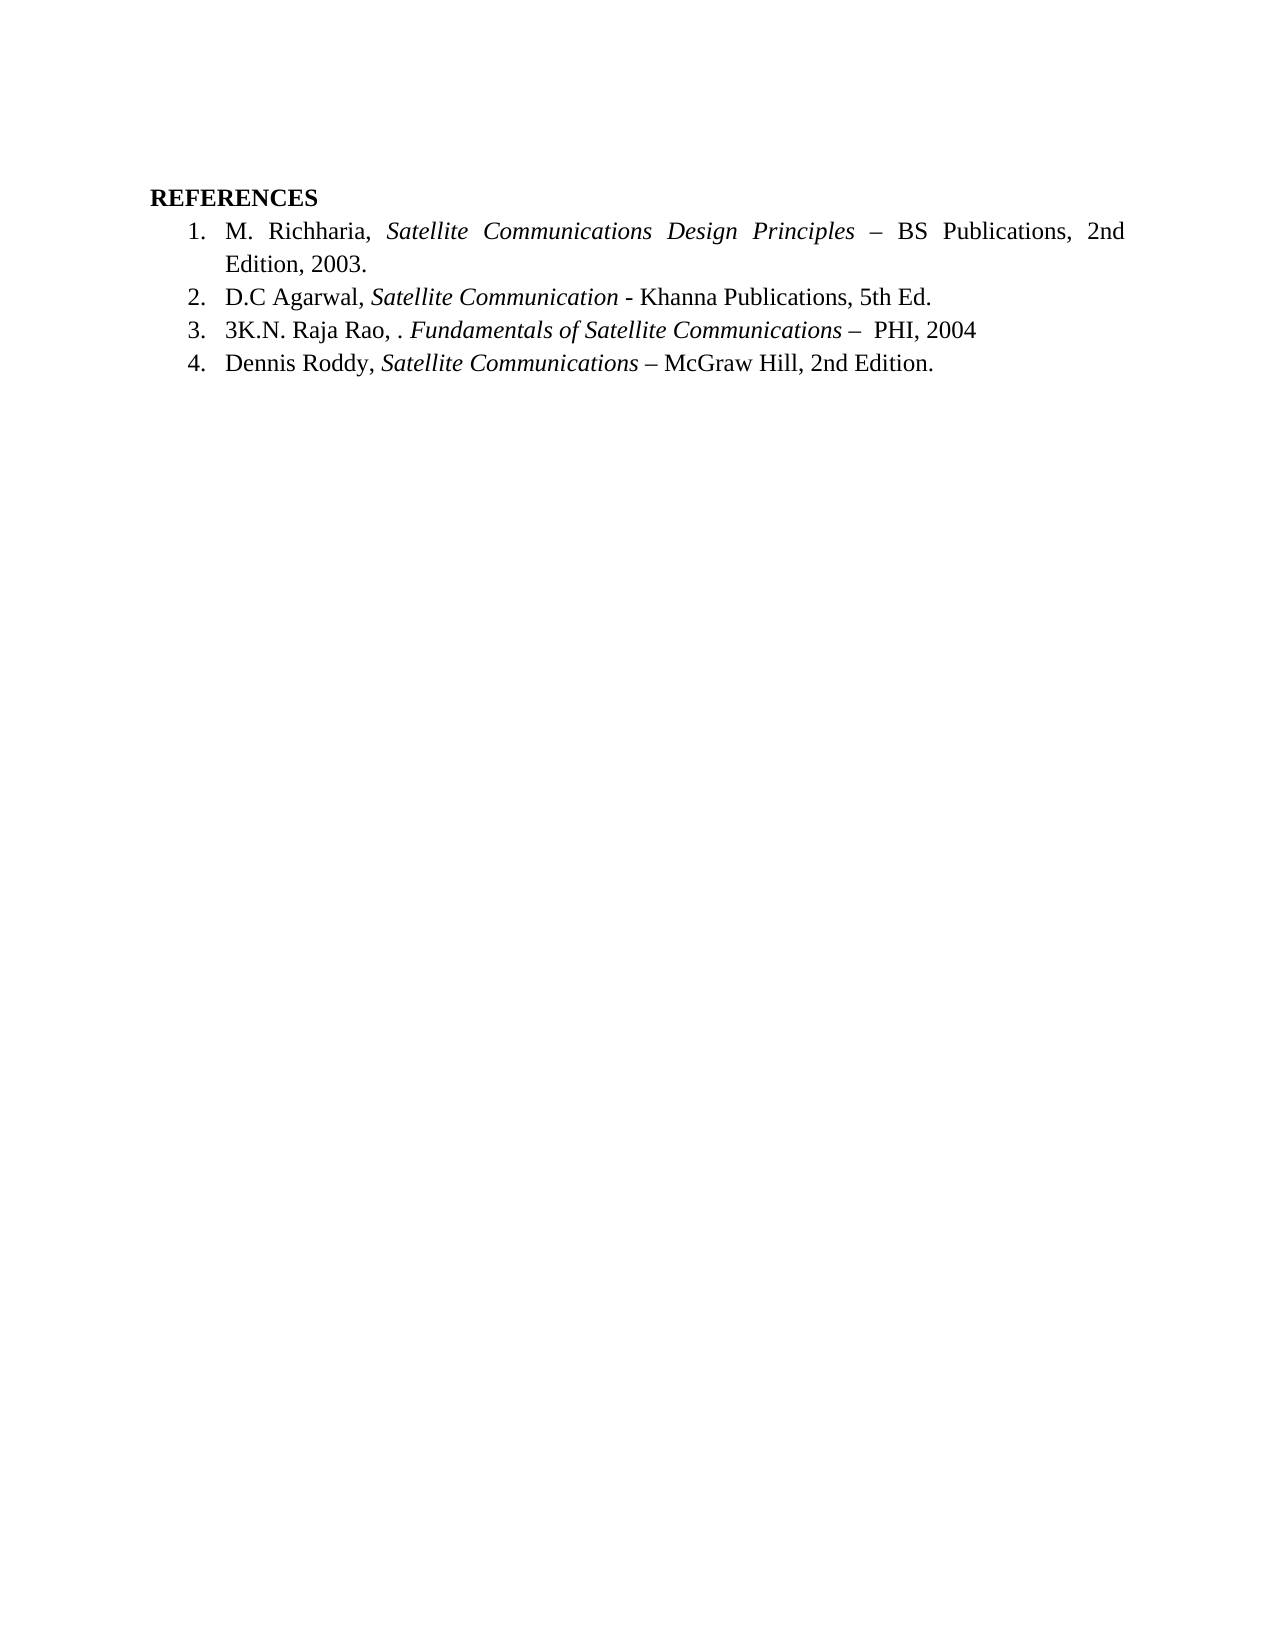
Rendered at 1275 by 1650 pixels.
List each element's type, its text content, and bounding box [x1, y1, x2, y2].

list M. Richharia, Satellite Communications Design Principles – BS Publications, 2nd Edition, 2003. [187, 216, 1125, 278]
list D.C Agarwal, Satellite Communication - Khanna Publications, 5th Ed. [187, 282, 1125, 311]
list 3K.N. Raja Rao, . Fundamentals of Satellite Communications – PHI, 2004 [187, 315, 1125, 344]
text REFERENCES [150, 183, 1125, 212]
list Dennis Roddy, Satellite Communications – McGraw Hill, 2nd Edition. [187, 348, 1125, 377]
